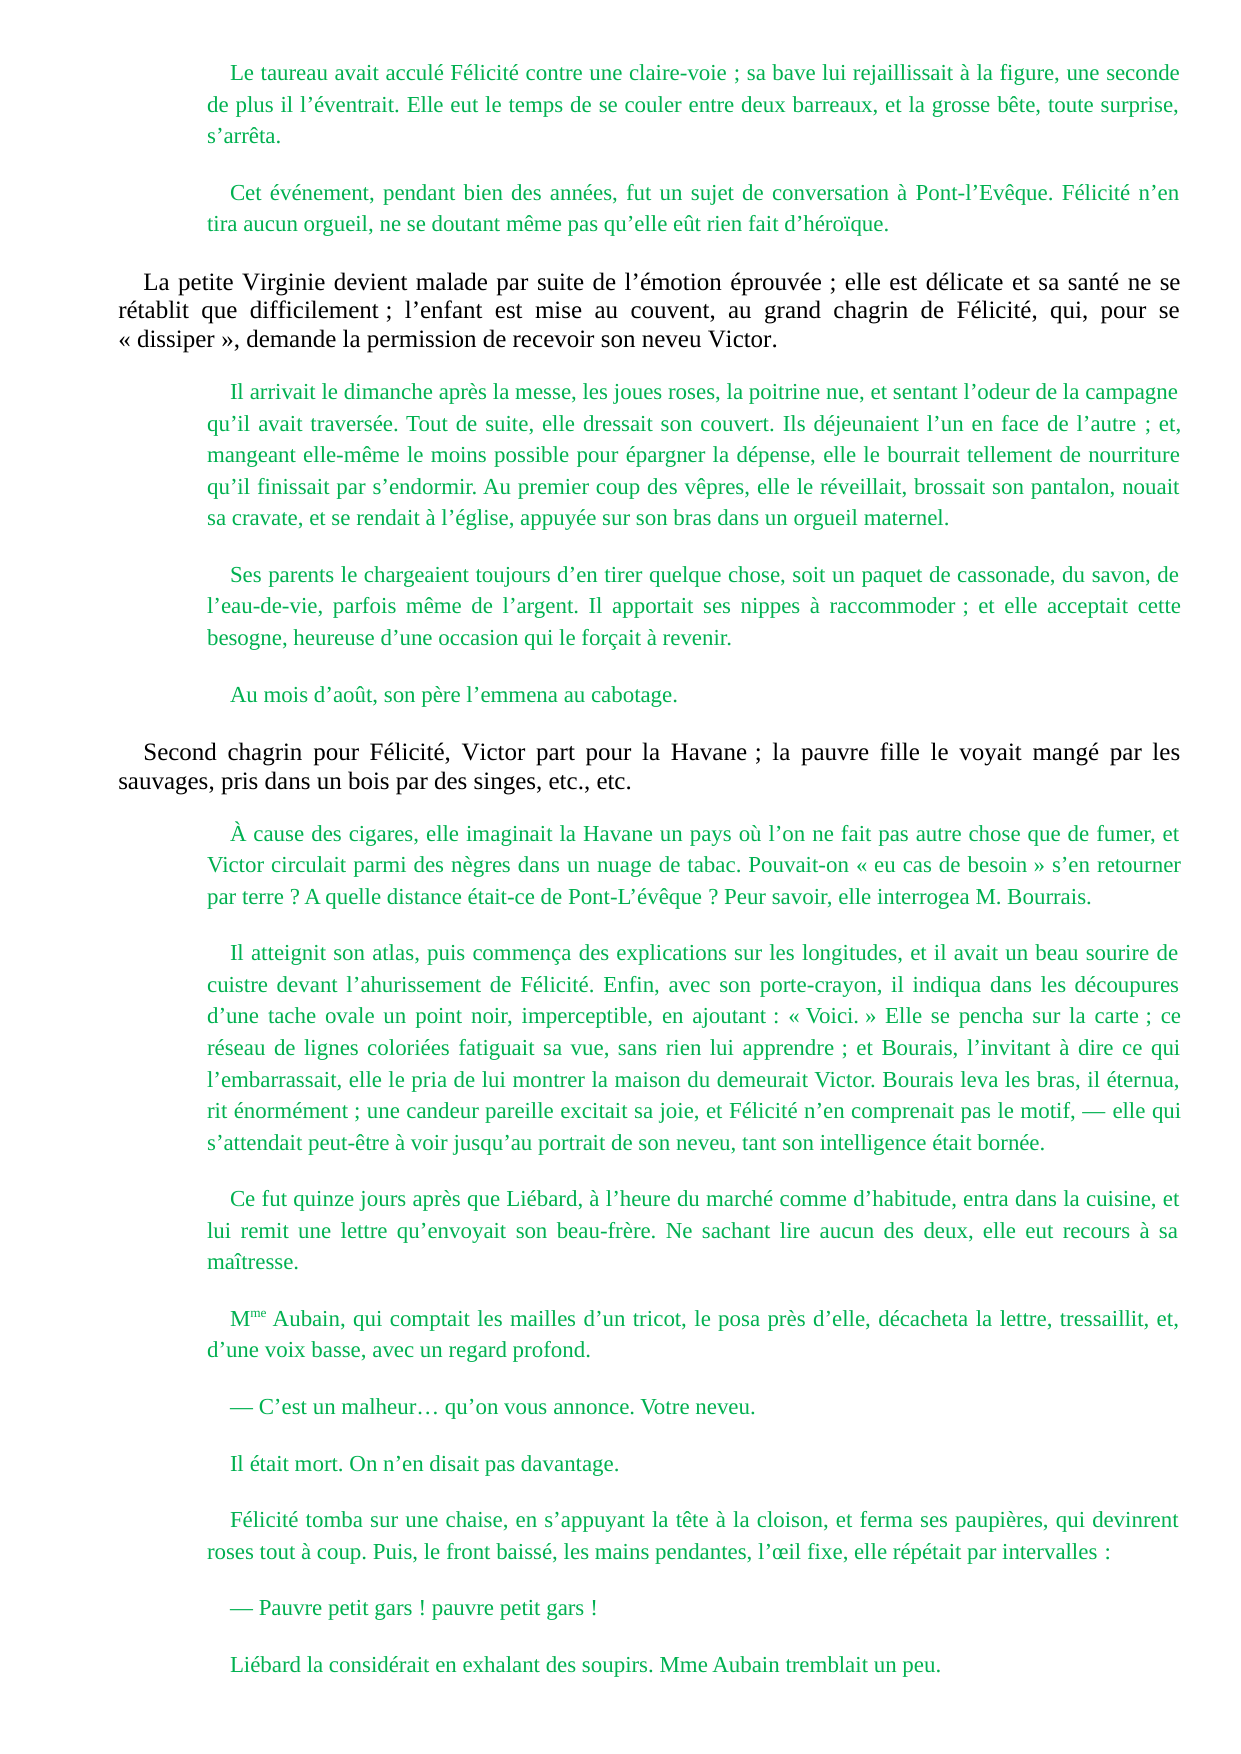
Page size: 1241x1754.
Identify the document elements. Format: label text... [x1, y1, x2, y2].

text Il atteignit son atlas, puis commença des explications sur les longitudes, et il avait un beau sourire de cuistre devant l’ahurissement de Félicité. Enfin, avec son porte-crayon, il indiqua dans les découpures d’une tache ovale un point noir, imperceptible, en ajoutant : « Voici. » Elle se pencha sur la carte ; ce réseau de lignes coloriées fatiguait sa vue, sans rien lui apprendre ; et Bourais, l’invitant à dire ce qui l’embarrassait, elle le pria de lui montrer la maison du demeurait Victor. Bourais leva les bras, il éternua, rit énormément ; une candeur pareille excitait sa joie, et Félicité n’en comprenait pas le motif, — elle qui s’attendait peut-être à voir jusqu’au portrait de son neveu, tant son intelligence était bornée. [207, 939, 1181, 1155]
text Au mois d’août, son père l’emmena au cabotage. [207, 681, 1181, 707]
text Mme Aubain, qui comptait les mailles d’un tricot, le posa près d’elle, décacheta la lettre, tressaillit, et, d’une voix basse, avec un regard profond. [207, 1305, 1181, 1363]
text Félicité tomba sur une chaise, en s’appuyant la tête à la cloison, et ferma ses paupières, qui devinrent roses tout à coup. Puis, le front baissé, les mains pendantes, l’œil fixe, elle répétait par intervalles : [207, 1506, 1181, 1564]
text Ce fut quinze jours après que Liébard, à l’heure du marché comme d’habitude, entra dans la cuisine, et lui remit une lettre qu’envoyait son beau-frère. Ne sachant lire aucun des deux, elle eut recours à sa maîtresse. [207, 1185, 1181, 1275]
text — Pauvre petit gars ! pauvre petit gars ! [207, 1594, 1181, 1621]
text Il était mort. On n’en disait pas davantage. [207, 1450, 1181, 1476]
text Le taureau avait acculé Félicité contre une claire-voie ; sa bave lui rejaillissait à la figure, une seconde de plus il l’éventrait. Elle eut le temps de se couler entre deux barreaux, et la grosse bête, toute surprise, s’arrêta. [207, 59, 1181, 148]
text Liébard la considérait en exhalant des soupirs. Mme Aubain tremblait un peu. [207, 1651, 1181, 1677]
text La petite Virginie devient malade par suite de l’émotion éprouvée ; elle est délicate et sa santé ne se rétablit que difficilement ; l’enfant est mise au couvent, au grand chagrin de Félicité, qui, pour se « dissiper », demande la permission de recevoir son neveu Victor. [118, 267, 1181, 353]
text Cet événement, pendant bien des années, fut un sujet de conversation à Pont-l’Evêque. Félicité n’en tira aucun orgueil, ne se doutant même pas qu’elle eût rien fait d’héroïque. [207, 179, 1181, 237]
text — C’est un malheur… qu’on vous annonce. Votre neveu. [207, 1393, 1181, 1419]
text Il arrivait le dimanche après la messe, les joues roses, la poitrine nue, et sentant l’odeur de la campagne qu’il avait traversée. Tout de suite, elle dressait son couvert. Ils déjeunaient l’un en face de l’autre ; et, mangeant elle-même le moins possible pour épargner la dépense, elle le bourrait tellement de nourriture qu’il finissait par s’endormir. Au premier coup des vêpres, elle le réveillait, brossait son pantalon, nouait sa cravate, et se rendait à l’église, appuyée sur son bras dans un orgueil maternel. [207, 378, 1181, 531]
text À cause des cigares, elle imaginait la Havane un pays où l’on ne fait pas autre chose que de fumer, et Victor circulait parmi des nègres dans un nuage de tabac. Pouvait-on « eu cas de besoin » s’en retourner par terre ? A quelle distance était-ce de Pont-L’évêque ? Peur savoir, elle interrogea M. Bourrais. [207, 820, 1181, 909]
text Second chagrin pour Félicité, Victor part pour la Havane ; la pauvre fille le voyait mangé par les sauvages, pris dans un bois par des singes, etc., etc. [118, 737, 1181, 795]
text Ses parents le chargeaient toujours d’en tirer quelque chose, soit un paquet de cassonade, du savon, de l’eau-de-vie, parfois même de l’argent. Il apportait ses nippes à raccommoder ; et elle acceptait cette besogne, heureuse d’une occasion qui le forçait à revenir. [207, 561, 1181, 650]
